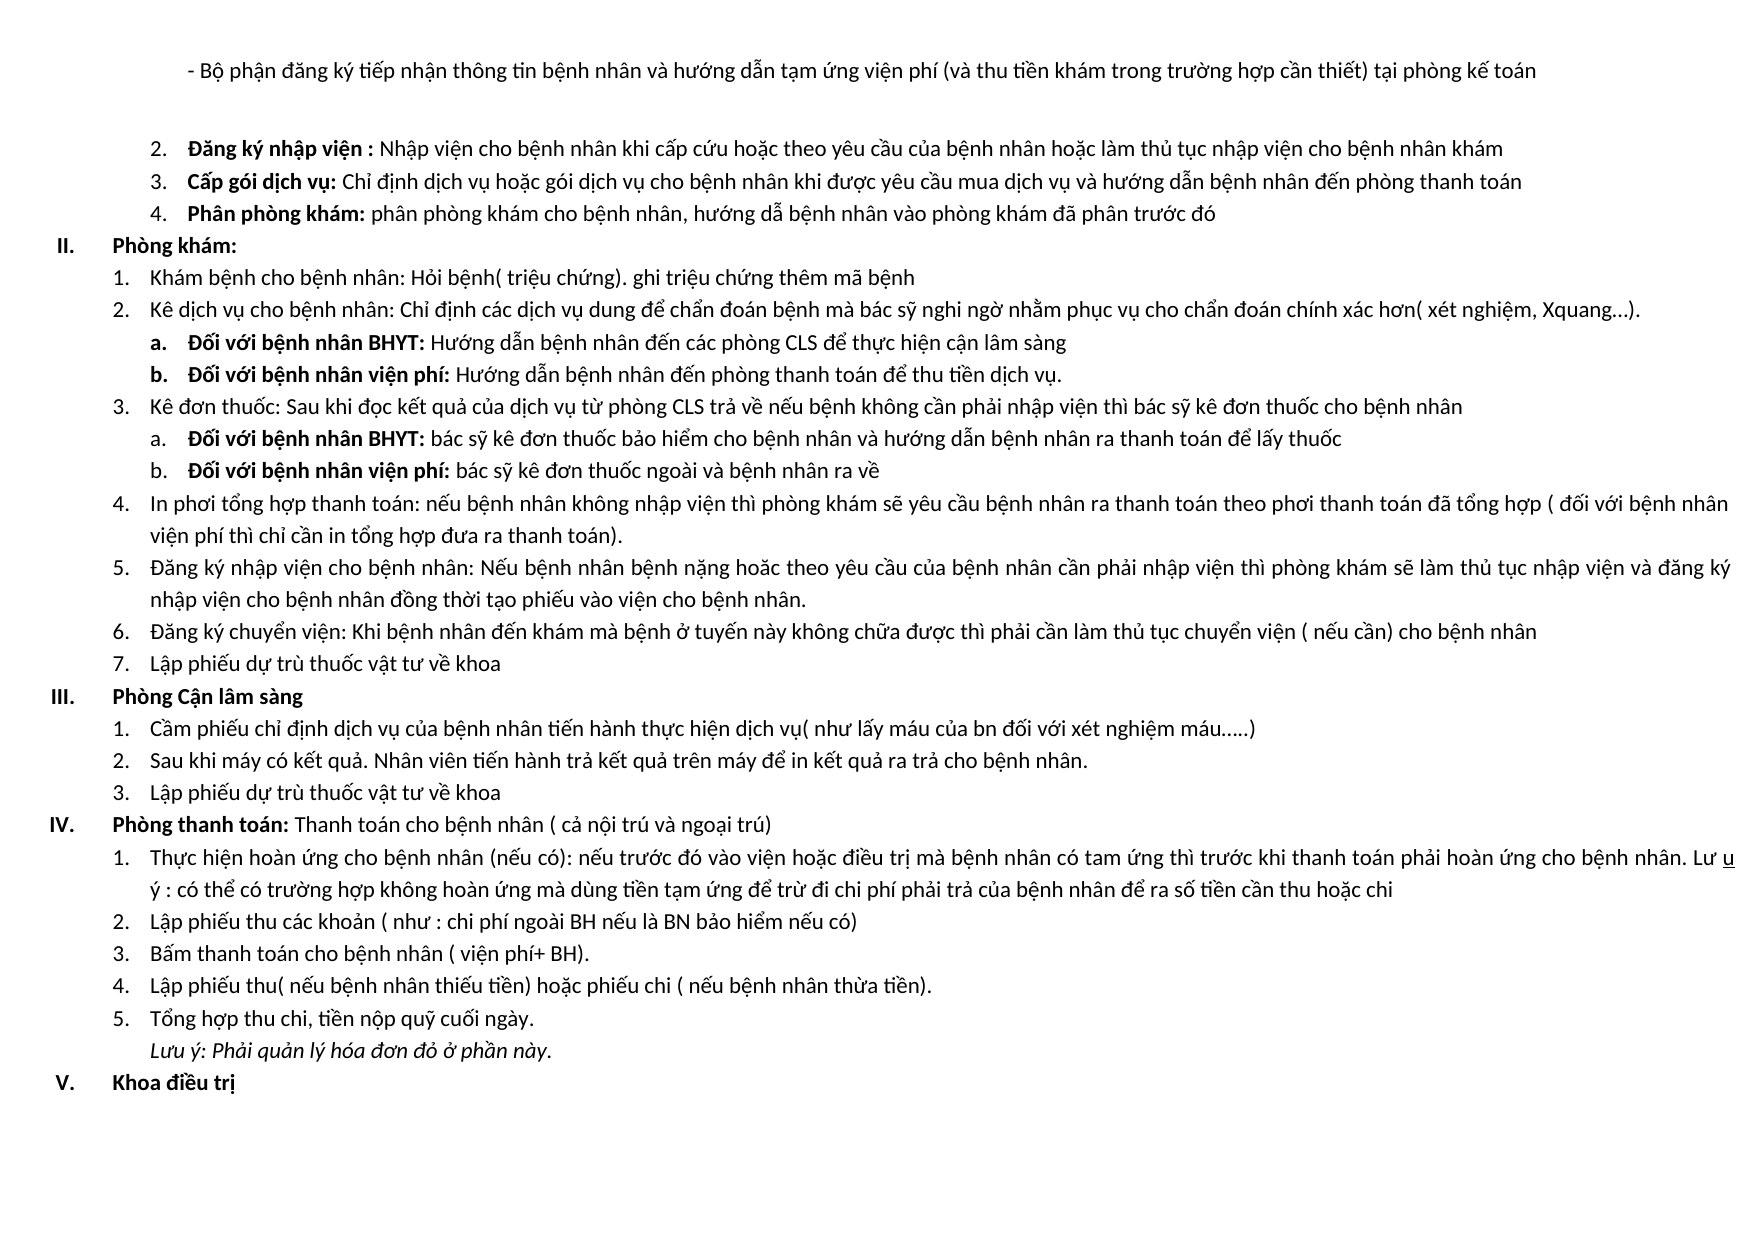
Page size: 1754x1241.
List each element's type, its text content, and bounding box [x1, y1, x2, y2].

list Lập phiếu dự trù thuốc vật tư về khoa [112, 778, 1734, 806]
list Đăng ký chuyển viện: Khi bệnh nhân đến khám mà bệnh ở tuyến này không chữa được thì phải cần làm thủ tục chuyển viện ( nếu cần) cho bệnh nhân [112, 617, 1734, 645]
list Bấm thanh toán cho bệnh nhân ( viện phí+ BH). [112, 939, 1734, 967]
list Tổng hợp thu chi, tiền nộp quỹ cuối ngày. [112, 1004, 1734, 1032]
list Kê đơn thuốc: Sau khi đọc kết quả của dịch vụ từ phòng CLS trả về nếu bệnh không cần phải nhập viện thì bác sỹ kê đơn thuốc cho bệnh nhân [112, 392, 1734, 420]
list Lập phiếu thu( nếu bệnh nhân thiếu tiền) hoặc phiếu chi ( nếu bệnh nhân thừa tiền). [112, 971, 1734, 999]
list Lập phiếu dự trù thuốc vật tư về khoa [112, 649, 1734, 678]
list Phòng thanh toán: Thanh toán cho bệnh nhân ( cả nội trú và ngoại trú) [75, 811, 1734, 838]
list In phơi tổng hợp thanh toán: nếu bệnh nhân không nhập viện thì phòng khám sẽ yêu cầu bệnh nhân ra thanh toán theo phơi thanh toán đã tổng hợp ( đối với bệnh nhân viện phí thì chỉ cần in tổng hợp đưa ra thanh toán). [112, 489, 1734, 549]
list Phân phòng khám: phân phòng khám cho bệnh nhân, hướng dẫ bệnh nhân vào phòng khám đã phân trước đó [150, 199, 1734, 227]
list Khám bệnh cho bệnh nhân: Hỏi bệnh( triệu chứng). ghi triệu chứng thêm mã bệnh [112, 263, 1734, 291]
list Cầm phiếu chỉ định dịch vụ của bệnh nhân tiến hành thực hiện dịch vụ( như lấy máu của bn đối với xét nghiệm máu…..) [112, 714, 1734, 742]
list Sau khi máy có kết quả. Nhân viên tiến hành trả kết quả trên máy để in kết quả ra trả cho bệnh nhân. [112, 746, 1734, 774]
list Đăng ký nhập viện cho bệnh nhân: Nếu bệnh nhân bệnh nặng hoăc theo yêu cầu của bệnh nhân cần phải nhập viện thì phòng khám sẽ làm thủ tục nhập viện và đăng ký nhập viện cho bệnh nhân đồng thời tạo phiếu vào viện cho bệnh nhân. [112, 553, 1734, 613]
list Đối với bệnh nhân viện phí: Hướng dẫn bệnh nhân đến phòng thanh toán để thu tiền dịch vụ. [150, 360, 1734, 388]
list Lập phiếu thu các khoản ( như : chi phí ngoài BH nếu là BN bảo hiểm nếu có) [112, 907, 1734, 935]
list - Bộ phận đăng ký tiếp nhận thông tin bệnh nhân và hướng dẫn tạm ứng viện phí (và thu tiền khám trong trường hợp cần thiết) tại phòng kế toán [187, 56, 1734, 84]
list Phòng Cận lâm sàng [75, 682, 1734, 710]
list Cấp gói dịch vụ: Chỉ định dịch vụ hoặc gói dịch vụ cho bệnh nhân khi được yêu cầu mua dịch vụ và hướng dẫn bệnh nhân đến phòng thanh toán [150, 167, 1734, 195]
list Phòng khám: [75, 231, 1734, 259]
list Đối với bệnh nhân viện phí: bác sỹ kê đơn thuốc ngoài và bệnh nhân ra về [150, 456, 1734, 484]
list Khoa điều trị [75, 1068, 1734, 1096]
list Đăng ký nhập viện : Nhập viện cho bệnh nhân khi cấp cứu hoặc theo yêu cầu của bệnh nhân hoặc làm thủ tục nhập viện cho bệnh nhân khám [150, 134, 1734, 163]
list Lưu ý: Phải quản lý hóa đơn đỏ ở phần này. [150, 1036, 1734, 1064]
list Đối với bệnh nhân BHYT: Hướng dẫn bệnh nhân đến các phòng CLS để thực hiện cận lâm sàng [150, 328, 1734, 356]
list Thực hiện hoàn ứng cho bệnh nhân (nếu có): nếu trước đó vào viện hoặc điều trị mà bệnh nhân có tam ứng thì trước khi thanh toán phải hoàn ứng cho bệnh nhân. Lưu ý : có thể có trường hợp không hoàn ứng mà dùng tiền tạm ứng để trừ đi chi phí phải trả của bệnh nhân để ra số tiền cần thu hoặc chi [112, 843, 1734, 903]
list Kê dịch vụ cho bệnh nhân: Chỉ định các dịch vụ dung để chẩn đoán bệnh mà bác sỹ nghi ngờ nhằm phục vụ cho chẩn đoán chính xác hơn( xét nghiệm, Xquang…). [112, 296, 1734, 323]
list Đối với bệnh nhân BHYT: bác sỹ kê đơn thuốc bảo hiểm cho bệnh nhân và hướng dẫn bệnh nhân ra thanh toán để lấy thuốc [150, 424, 1734, 452]
